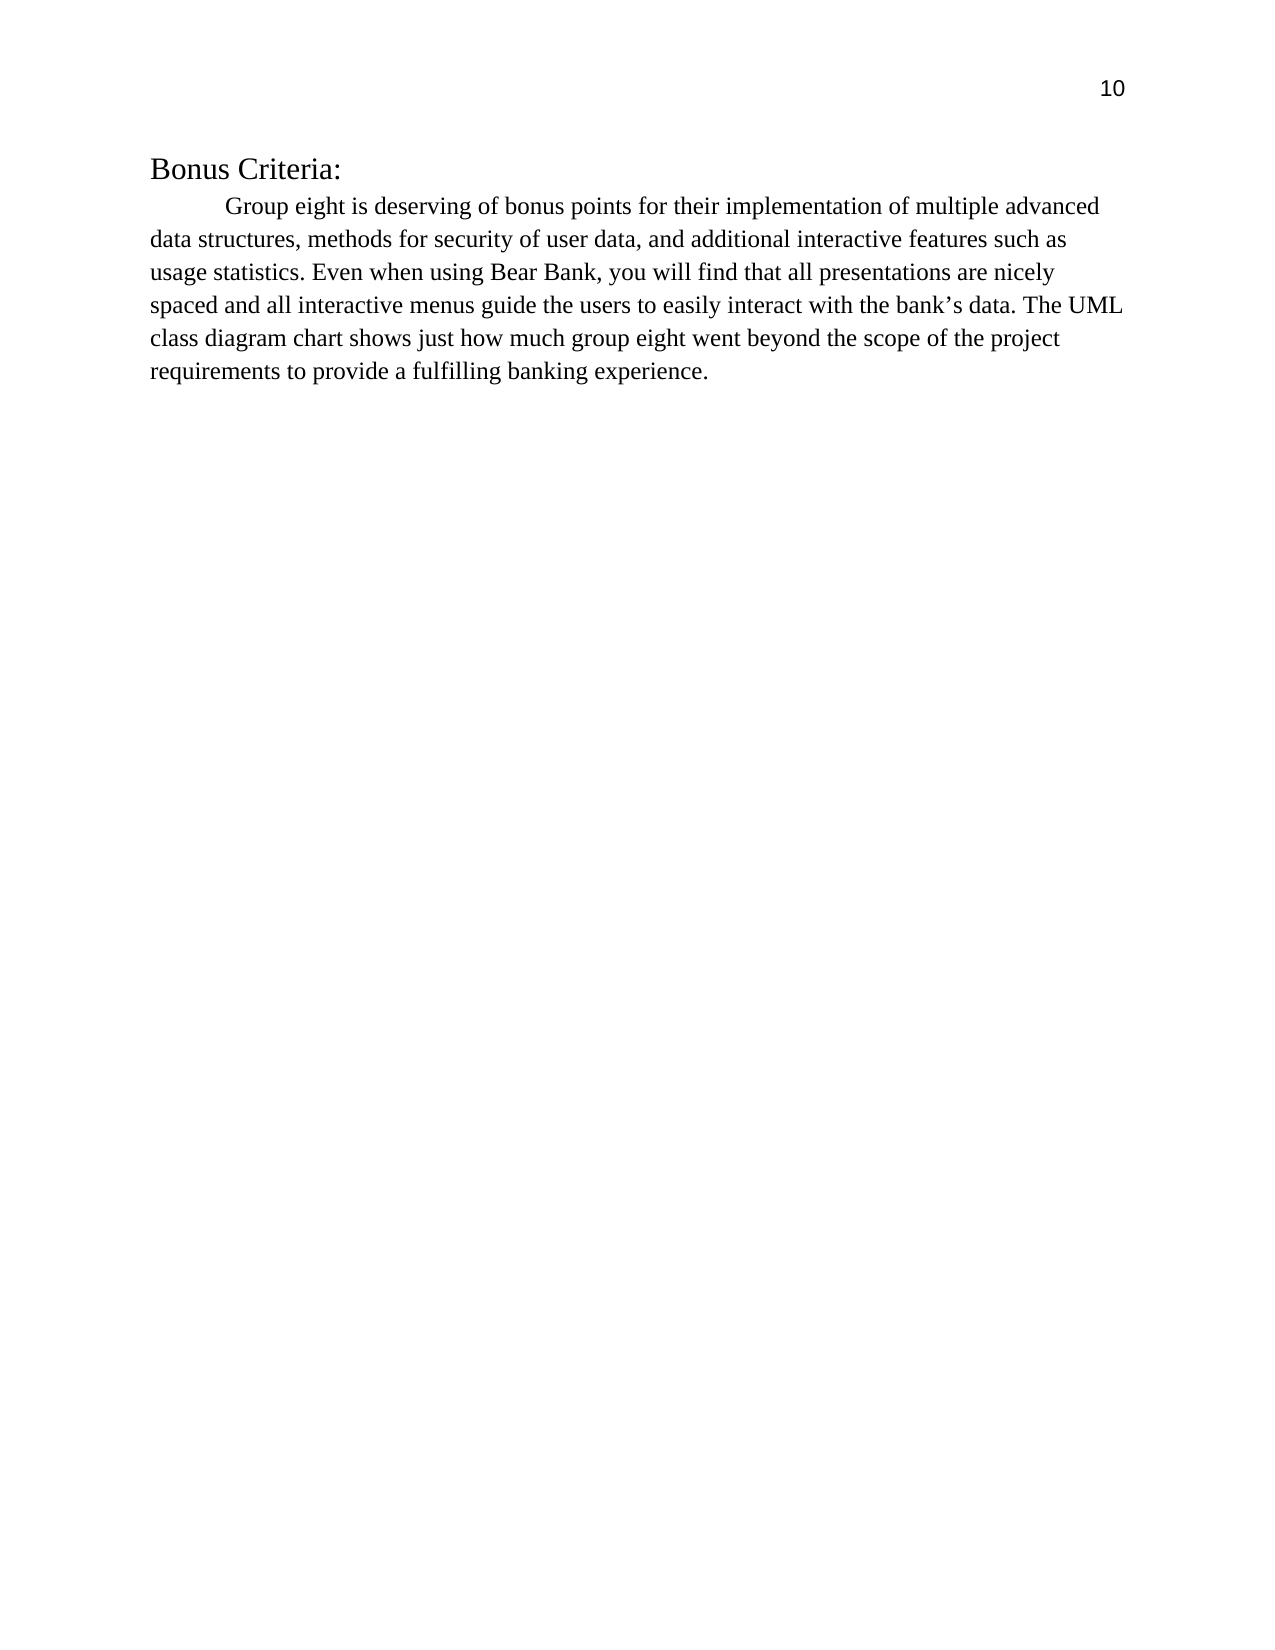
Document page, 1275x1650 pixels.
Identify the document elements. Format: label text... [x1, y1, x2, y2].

text Bonus Criteria: [150, 150, 1125, 186]
text Group eight is deserving of bonus points for their implementation of multiple advanced data structures, methods for security of user data, and additional interactive features such as usage statistics. Even when using Bear Bank, you will find that all presentations are nicely spaced and all interactive menus guide the users to easily interact with the bank’s data. The UML class diagram chart shows just how much group eight went beyond the scope of the project requirements to provide a fulfilling banking experience. [150, 191, 1125, 385]
